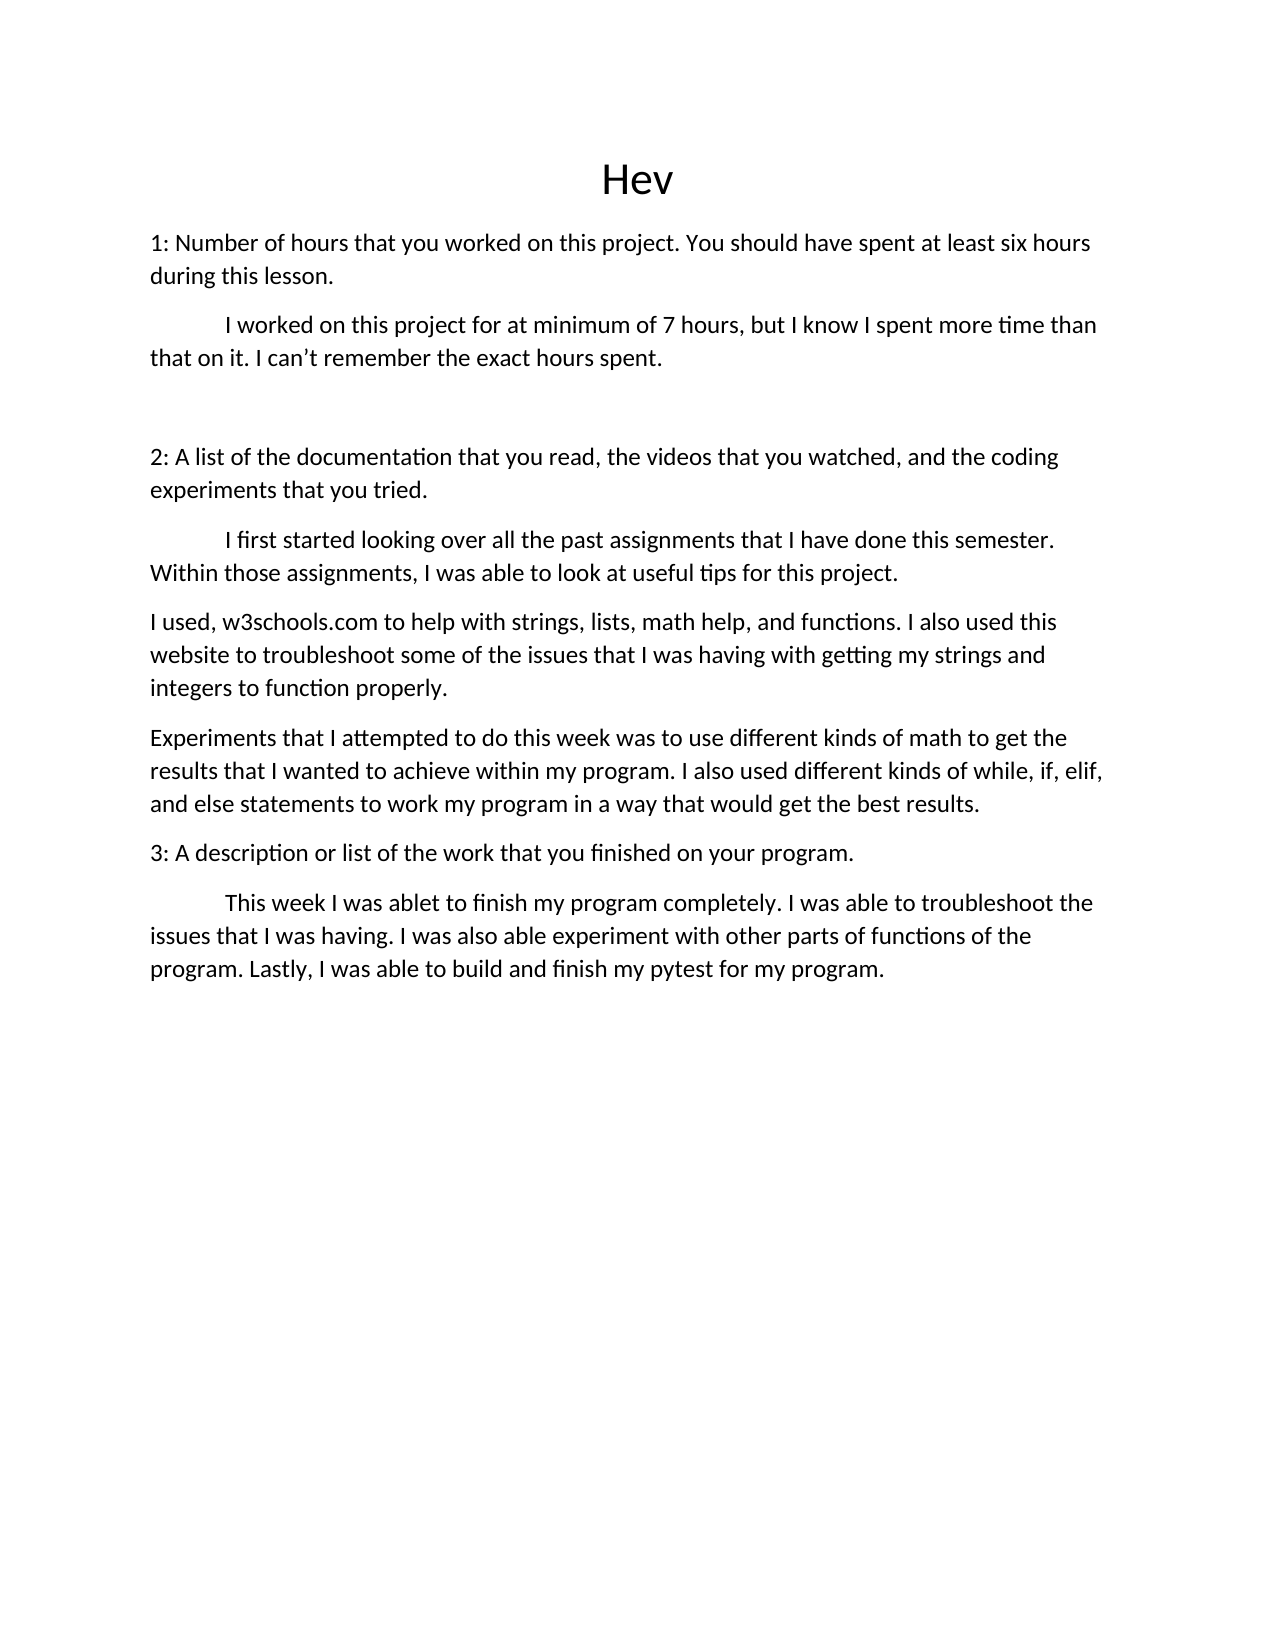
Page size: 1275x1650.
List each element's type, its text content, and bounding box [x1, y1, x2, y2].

text Experiments that I attempted to do this week was to use different kinds of math to get the results that I wanted to achieve within my program. I also used different kinds of while, if, elif, and else statements to work my program in a way that would get the best results. [150, 722, 1125, 818]
text I worked on this project for at minimum of 7 hours, but I know I spent more time than that on it. I can’t remember the exact hours spent. [150, 309, 1125, 373]
text 3: A description or list of the work that you finished on your program. [150, 837, 1125, 868]
text This week I was ablet to finish my program completely. I was able to troubleshoot the issues that I was having. I was also able experiment with other parts of functions of the program. Lastly, I was able to build and finish my pytest for my program. [150, 887, 1125, 983]
text I first started looking over all the past assignments that I have done this semester. Within those assignments, I was able to look at useful tips for this project. [150, 524, 1125, 587]
text 2: A list of the documentation that you read, the videos that you watched, and the coding experiments that you tried. [150, 442, 1125, 505]
text 1: Number of hours that you worked on this project. You should have spent at least six hours during this lesson. [150, 227, 1125, 290]
text I used, w3schools.com to help with strings, lists, math help, and functions. I also used this website to troubleshoot some of the issues that I was having with getting my strings and integers to function properly. [150, 607, 1125, 703]
text Hev [150, 150, 1125, 206]
